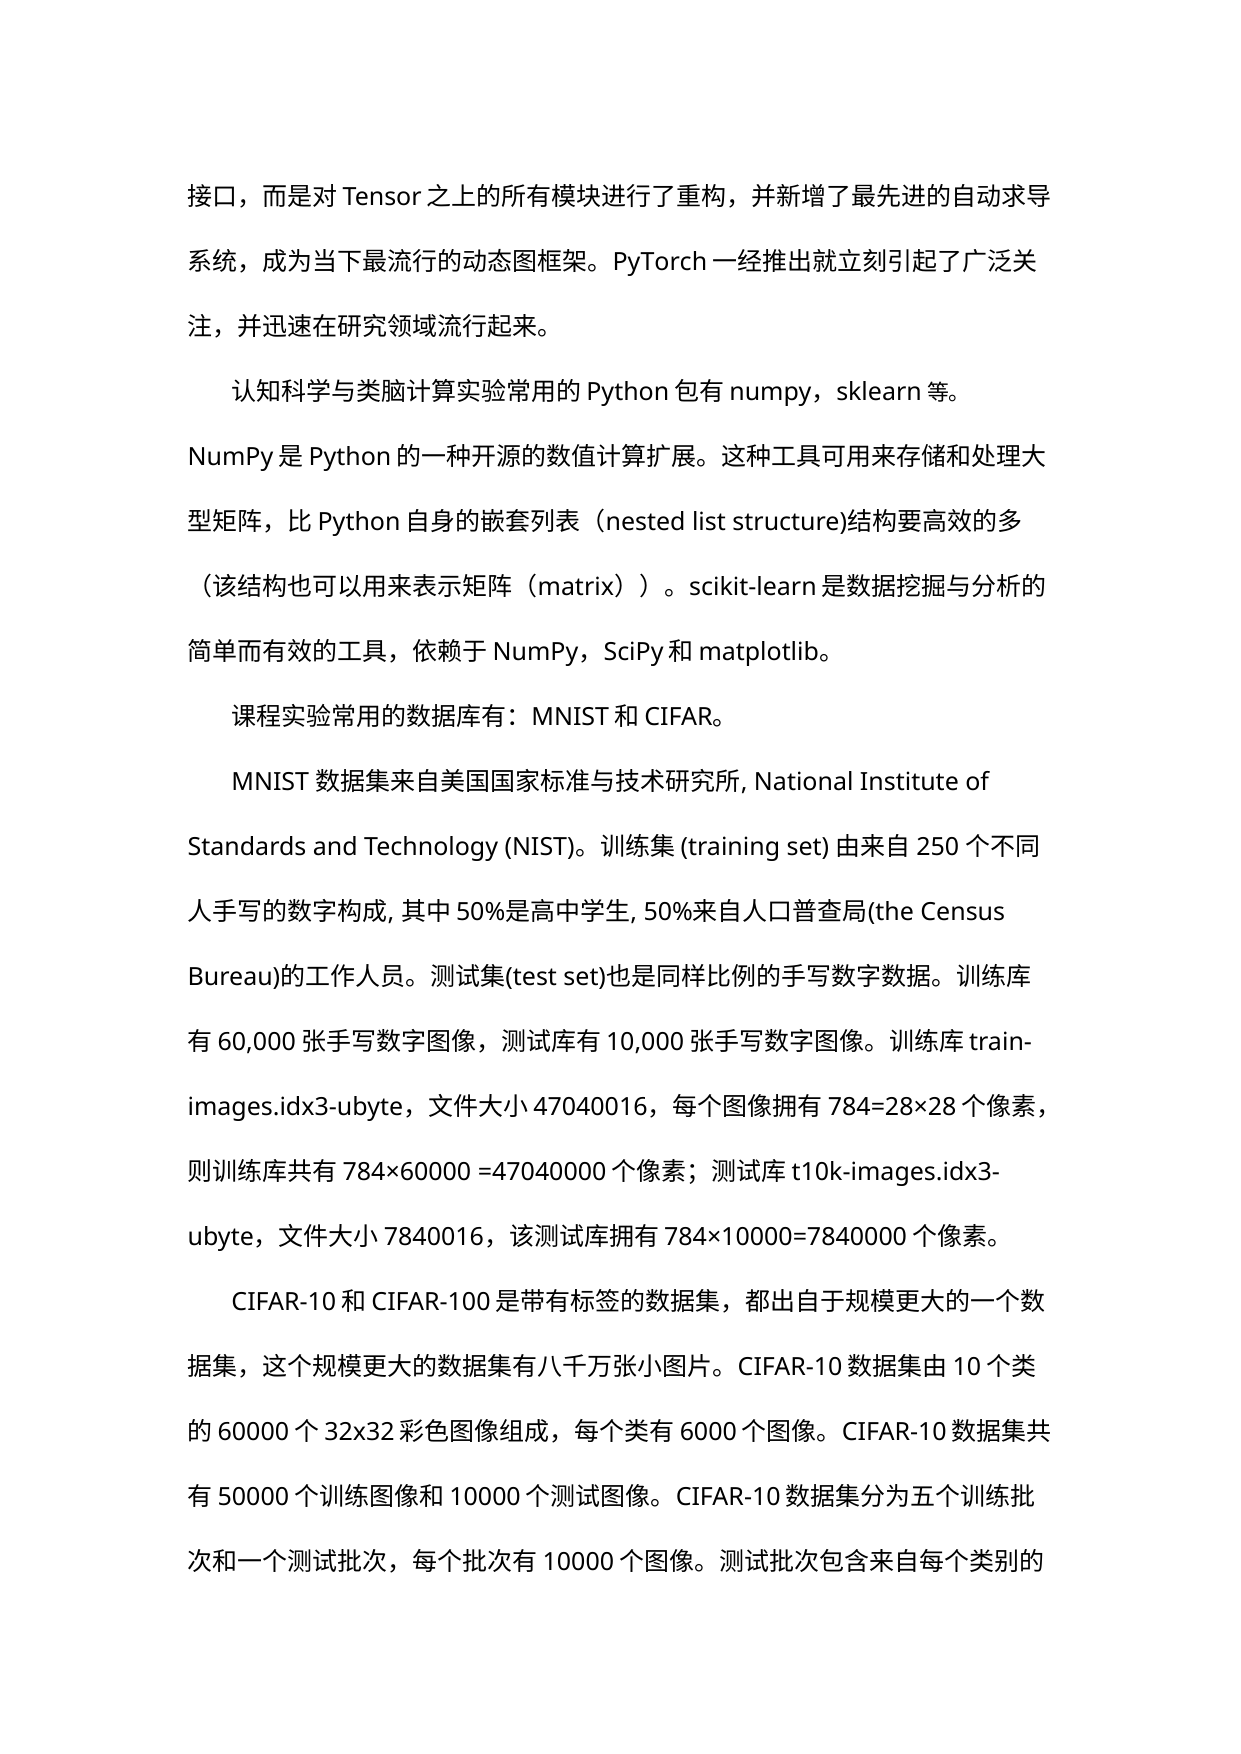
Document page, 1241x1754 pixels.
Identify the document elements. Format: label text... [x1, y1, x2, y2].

text MNIST 数据集来自美国国家标准与技术研究所, National Institute of Standards and Technology (NIST)。训练集 (training set) 由来自 250 个不同人手写的数字构成, 其中50%是高中学生, 50%来自人口普查局(the Census Bureau)的工作人员。测试集(test set)也是同样比例的手写数字数据。训练库有60,000张手写数字图像，测试库有10,000张手写数字图像。训练库train-images.idx3-ubyte，文件大小47040016，每个图像拥有784=28×28个像素，则训练库共有784×60000 =47040000个像素；测试库t10k-images.idx3-ubyte，文件大小7840016，该测试库拥有784×10000=7840000个像素。 [187, 747, 1053, 1267]
text 认知科学与类脑计算实验常用的Python包有numpy，sklearn等。NumPy是Python的一种开源的数值计算扩展。这种工具可用来存储和处理大型矩阵，比Python自身的嵌套列表（nested list structure)结构要高效的多（该结构也可以用来表示矩阵（matrix））。scikit-learn是数据挖掘与分析的简单而有效的工具，依赖于NumPy，SciPy和matplotlib。 [187, 357, 1053, 682]
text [187, 1267, 1053, 1592]
text 课程实验常用的数据库有：MNIST和CIFAR。 [187, 682, 1053, 747]
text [187, 162, 1053, 357]
